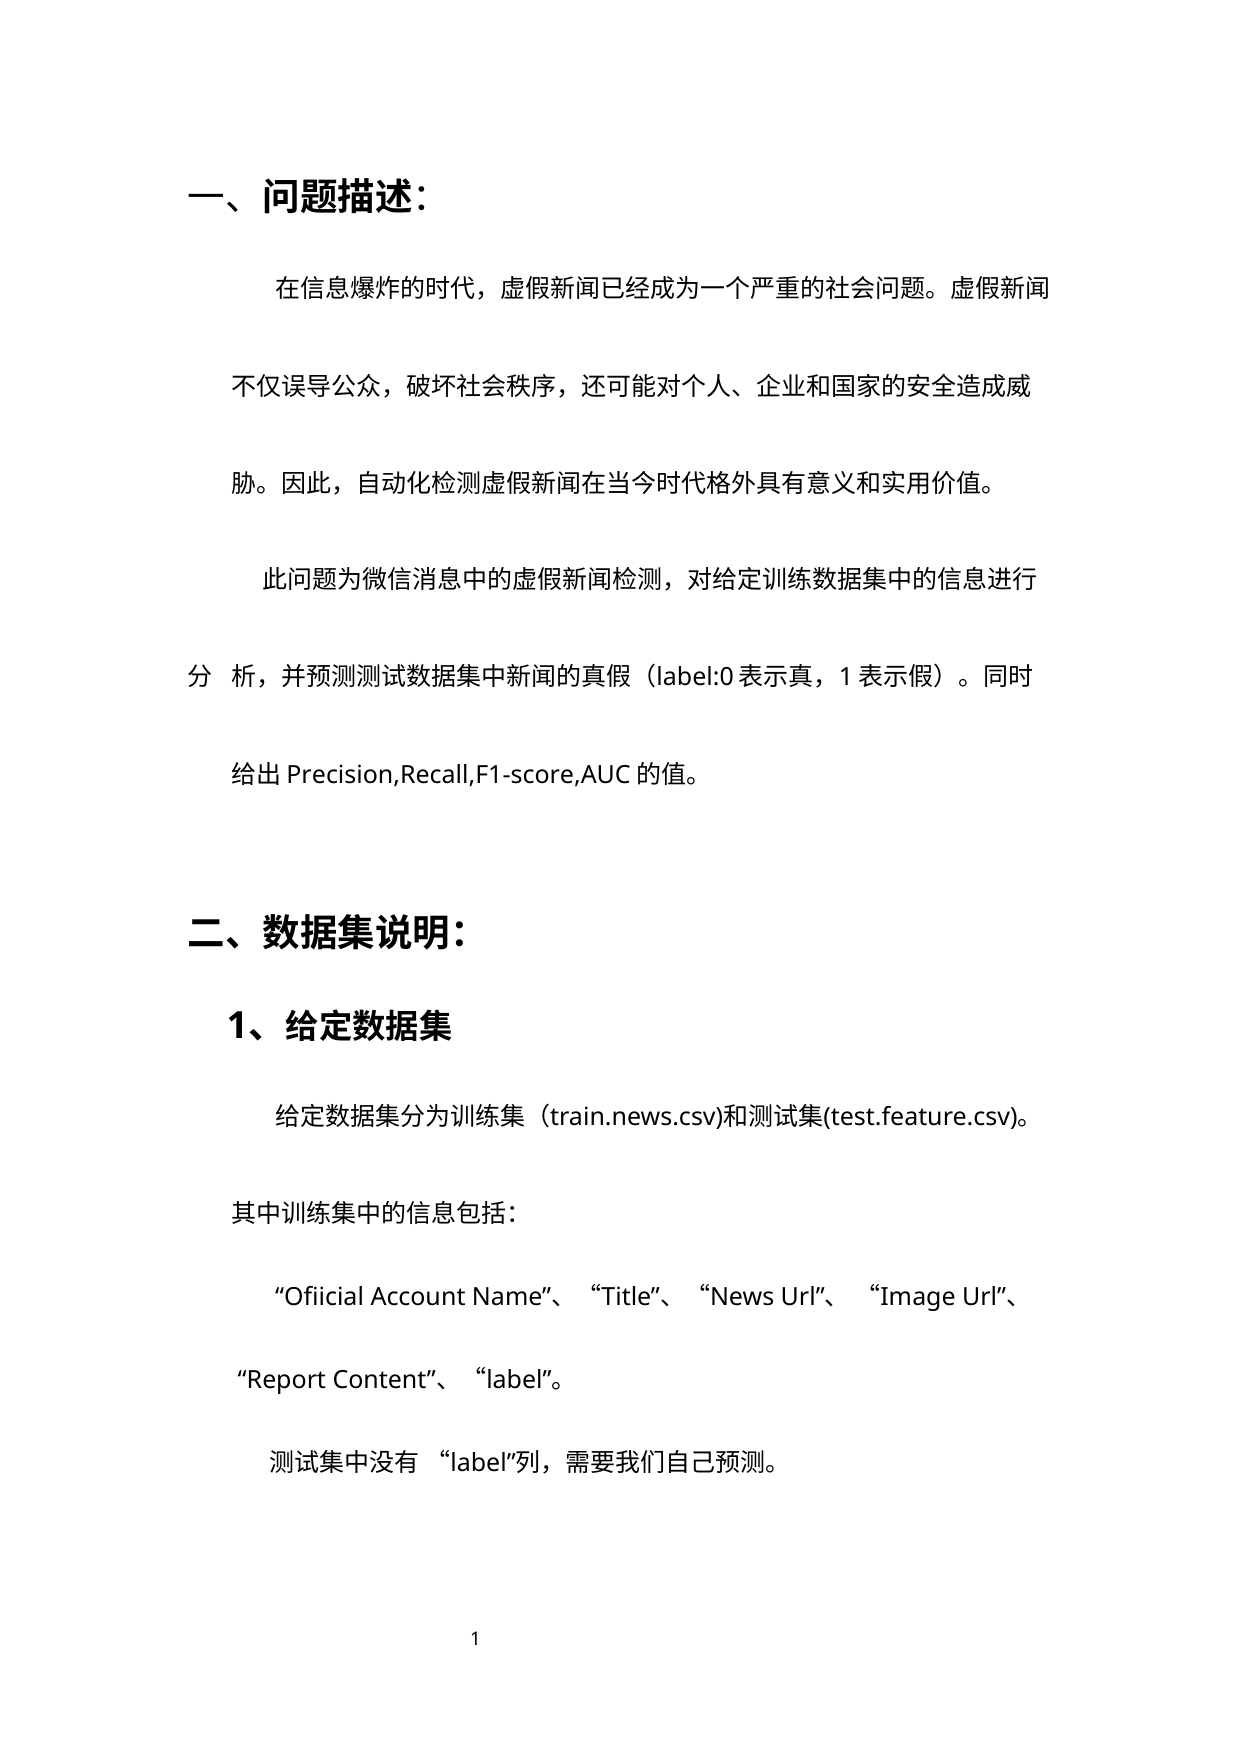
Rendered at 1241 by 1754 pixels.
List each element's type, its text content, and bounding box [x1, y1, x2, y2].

text 此问题为微信消息中的虚假新闻检测，对给定训练数据集中的信息进行分 析，并预测测试数据集中新闻的真假（label:0表示真，1表示假）。同时 给出Precision,Recall,F1-score,AUC的值。 [187, 545, 1053, 805]
list 测试集中没有 “label”列，需要我们自己预测。 [187, 1428, 1053, 1493]
list 问题描述： [187, 162, 1053, 227]
text 在信息爆炸的时代，虚假新闻已经成为一个严重的社会问题。虚假新闻不仅误导公众，破坏社会秩序，还可能对个人、企业和国家的安全造成威胁。因此，自动化检测虚假新闻在当今时代格外具有意义和实用价值。 [231, 254, 1053, 514]
list 数据集说明： [187, 897, 1053, 962]
list “Report Content”、“label”。 [187, 1345, 1053, 1410]
list 1、给定数据集 [187, 989, 1053, 1054]
list “Ofiicial Account Name”、“Title”、“News Url”、 “Image Url”、 [231, 1262, 1053, 1327]
list 给定数据集分为训练集（train.news.csv)和测试集(test.feature.csv)。其中训练集中的信息包括： [231, 1082, 1053, 1244]
